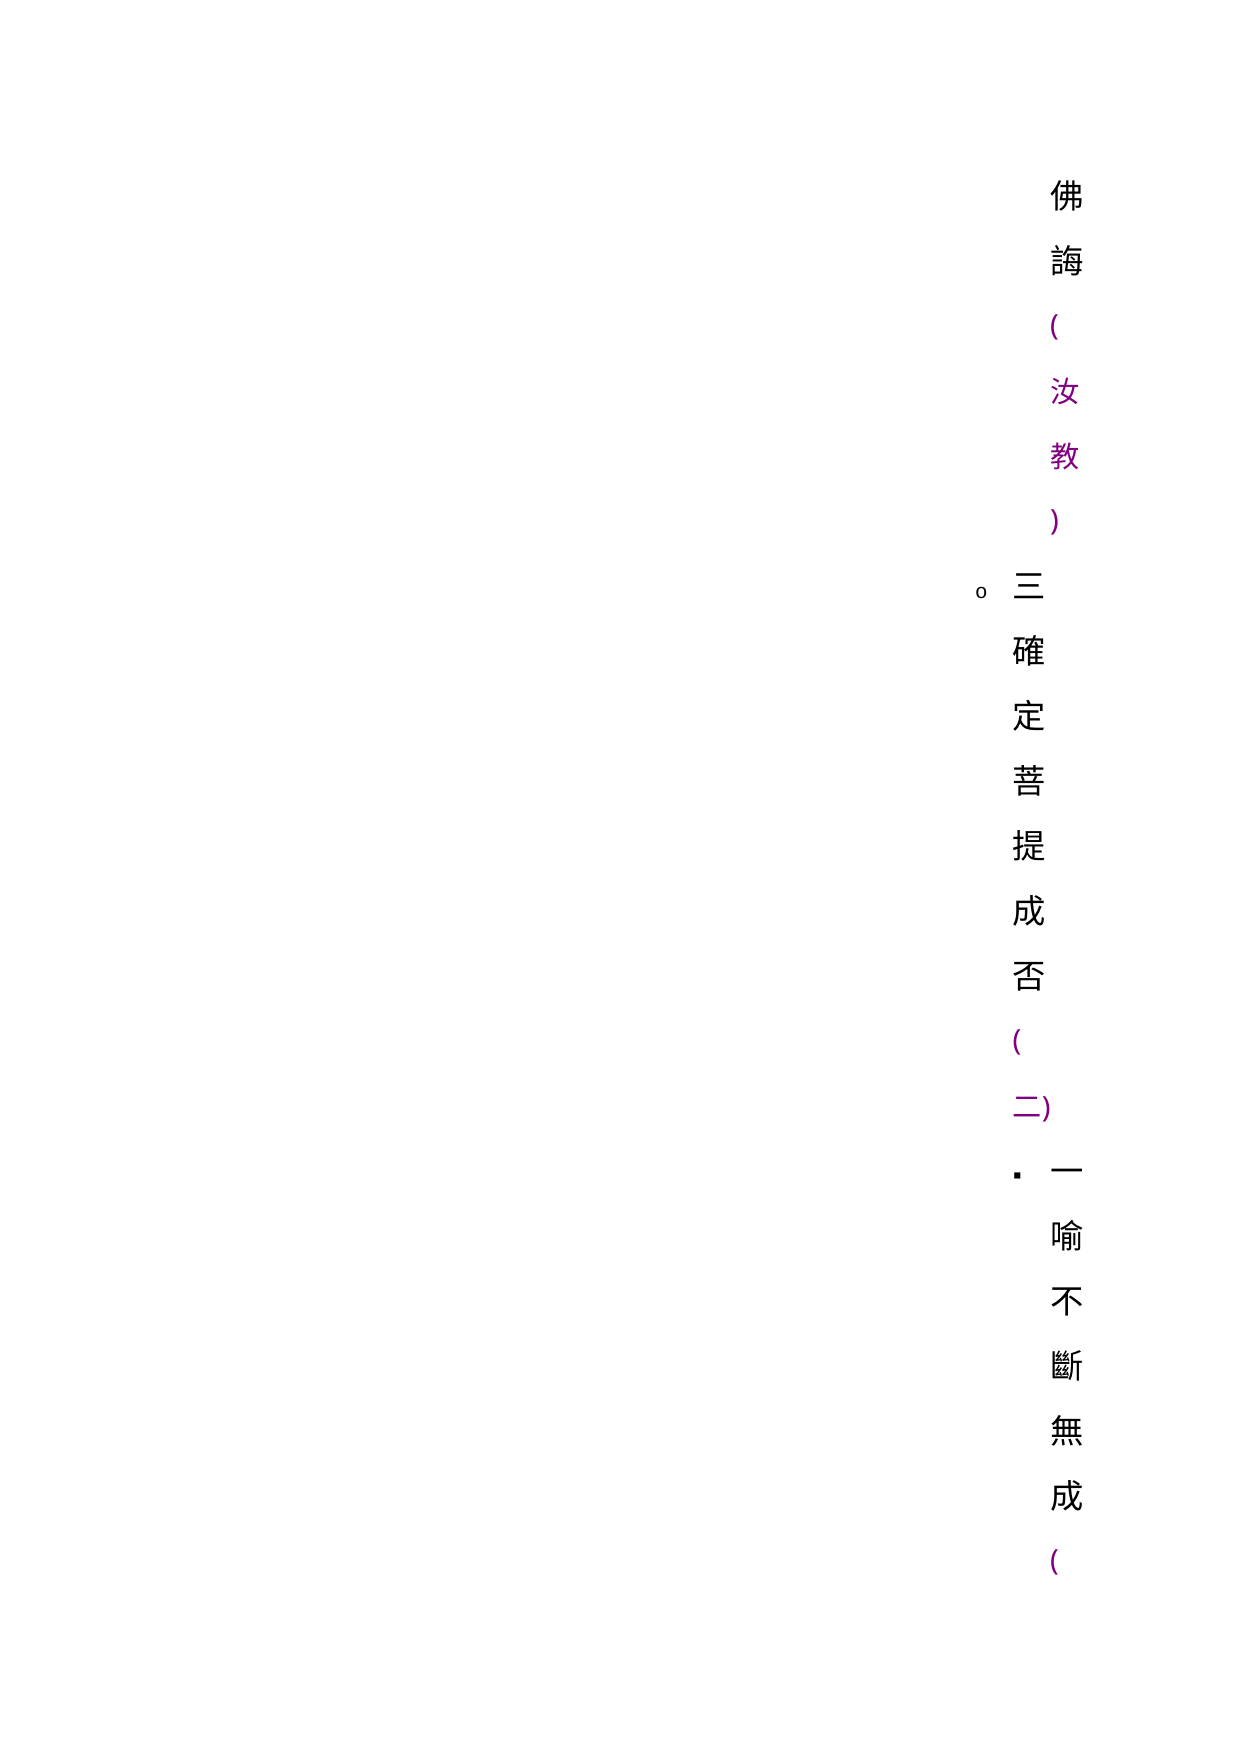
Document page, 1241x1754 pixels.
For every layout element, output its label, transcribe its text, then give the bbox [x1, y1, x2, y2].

list 三確定菩提成否(二) [975, 552, 1053, 1137]
